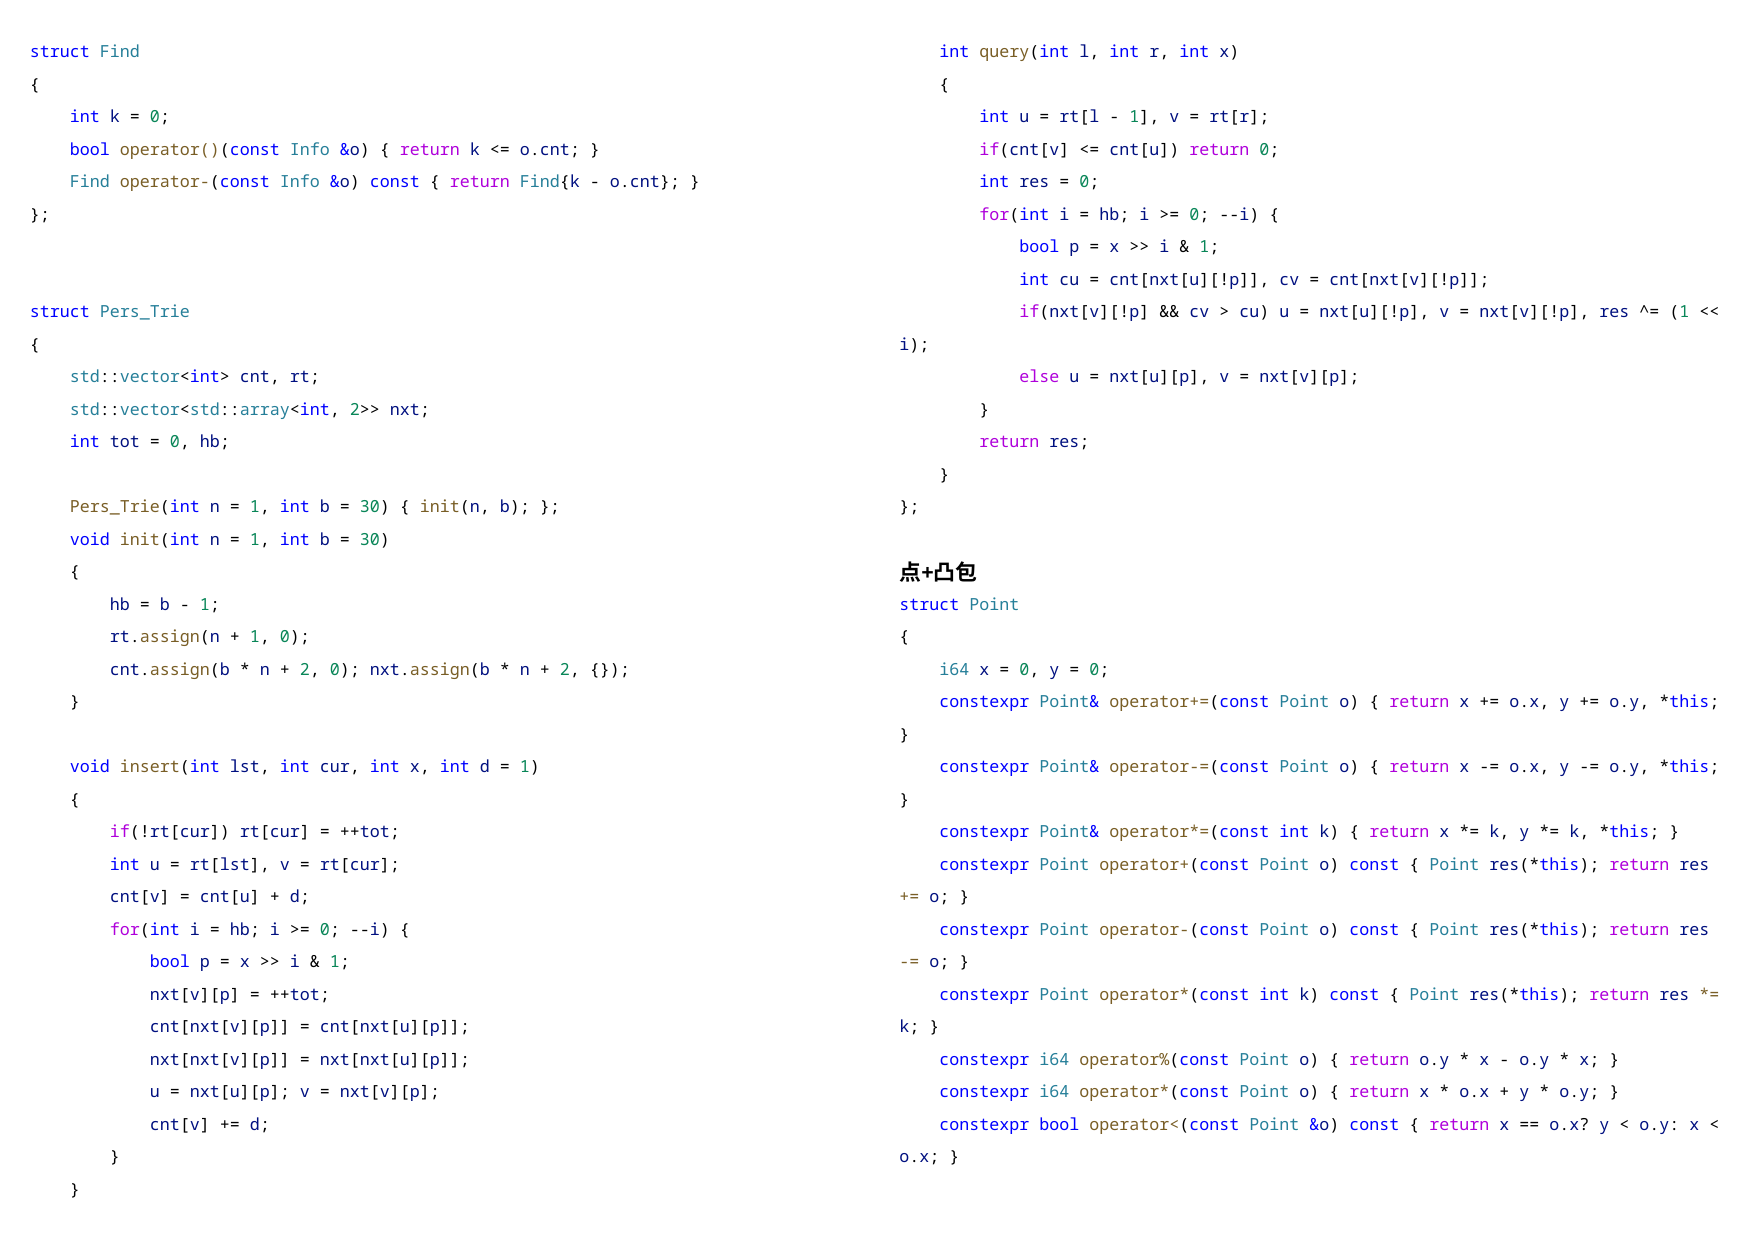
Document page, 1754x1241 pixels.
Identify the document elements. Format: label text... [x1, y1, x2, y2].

text for(int i = hb; i >= 0; --i) { [899, 198, 1724, 230]
text for(int i = hb; i >= 0; --i) { [29, 913, 855, 945]
text constexpr bool operator<(const Point &o) const { return x == o.x? y < o.y: x < o.x; } [899, 1108, 1724, 1173]
text u = nxt[u][p]; v = nxt[v][p]; [29, 1075, 855, 1108]
text constexpr Point operator-(const Point o) const { Point res(*this); return res -= o; } [899, 913, 1724, 978]
text bool operator()(const Info &o) { return k <= o.cnt; } [29, 133, 855, 165]
text cnt[v] = cnt[u] + d; [29, 880, 855, 913]
text struct Find [29, 35, 855, 68]
text constexpr Point& operator+=(const Point o) { return x += o.x, y += o.y, *this; } [899, 685, 1724, 750]
text i64 x = 0, y = 0; [899, 653, 1724, 685]
text int u = rt[lst], v = rt[cur]; [29, 848, 855, 880]
text bool p = x >> i & 1; [899, 230, 1724, 263]
text } [29, 1173, 855, 1205]
text else u = nxt[u][p], v = nxt[v][p]; [899, 360, 1724, 393]
text std::vector<std::array<int, 2>> nxt; [29, 393, 855, 425]
text constexpr i64 operator*(const Point o) { return x * o.x + y * o.y; } [899, 1075, 1724, 1108]
text }; [899, 490, 1724, 523]
text } [899, 458, 1724, 490]
text Pers_Trie(int n = 1, int b = 30) { init(n, b); }; [29, 490, 855, 523]
text { [899, 68, 1724, 100]
text cnt[v] += d; [29, 1108, 855, 1140]
text int u = rt[l - 1], v = rt[r]; [899, 100, 1724, 133]
text if(cnt[v] <= cnt[u]) return 0; [899, 133, 1724, 165]
text if(!rt[cur]) rt[cur] = ++tot; [29, 815, 855, 848]
text bool p = x >> i & 1; [29, 945, 855, 978]
text void init(int n = 1, int b = 30) [29, 523, 855, 555]
text { [899, 620, 1724, 653]
text constexpr Point& operator*=(const int k) { return x *= k, y *= k, *this; } [899, 815, 1724, 848]
text constexpr Point& operator-=(const Point o) { return x -= o.x, y -= o.y, *this; } [899, 750, 1724, 815]
text struct Pers_Trie [29, 295, 855, 328]
text rt.assign(n + 1, 0); [29, 620, 855, 653]
text { [29, 328, 855, 360]
text hb = b - 1; [29, 588, 855, 620]
text } [899, 393, 1724, 425]
text } [29, 1140, 855, 1173]
text { [29, 68, 855, 100]
text int res = 0; [899, 165, 1724, 198]
text } [29, 685, 855, 718]
text constexpr i64 operator%(const Point o) { return o.y * x - o.y * x; } [899, 1043, 1724, 1075]
text 点+凸包 [899, 555, 1724, 588]
text if(nxt[v][!p] && cv > cu) u = nxt[u][!p], v = nxt[v][!p], res ^= (1 << i); [899, 295, 1724, 360]
text int query(int l, int r, int x) [899, 35, 1724, 68]
text int cu = cnt[nxt[u][!p]], cv = cnt[nxt[v][!p]]; [899, 263, 1724, 295]
text nxt[v][p] = ++tot; [29, 978, 855, 1010]
text constexpr Point operator+(const Point o) const { Point res(*this); return res += o; } [899, 848, 1724, 913]
text int tot = 0, hb; [29, 425, 855, 458]
text Find operator-(const Info &o) const { return Find{k - o.cnt}; } [29, 165, 855, 198]
text cnt[nxt[v][p]] = cnt[nxt[u][p]]; [29, 1010, 855, 1043]
text cnt.assign(b * n + 2, 0); nxt.assign(b * n + 2, {}); [29, 653, 855, 685]
text constexpr Point operator*(const int k) const { Point res(*this); return res *= k; } [899, 978, 1724, 1043]
text nxt[nxt[v][p]] = nxt[nxt[u][p]]; [29, 1043, 855, 1075]
text int k = 0; [29, 100, 855, 133]
text }; [29, 198, 855, 230]
text { [29, 783, 855, 815]
text std::vector<int> cnt, rt; [29, 360, 855, 393]
text struct Point [899, 588, 1724, 620]
text void insert(int lst, int cur, int x, int d = 1) [29, 750, 855, 783]
text { [29, 555, 855, 588]
text return res; [899, 425, 1724, 458]
